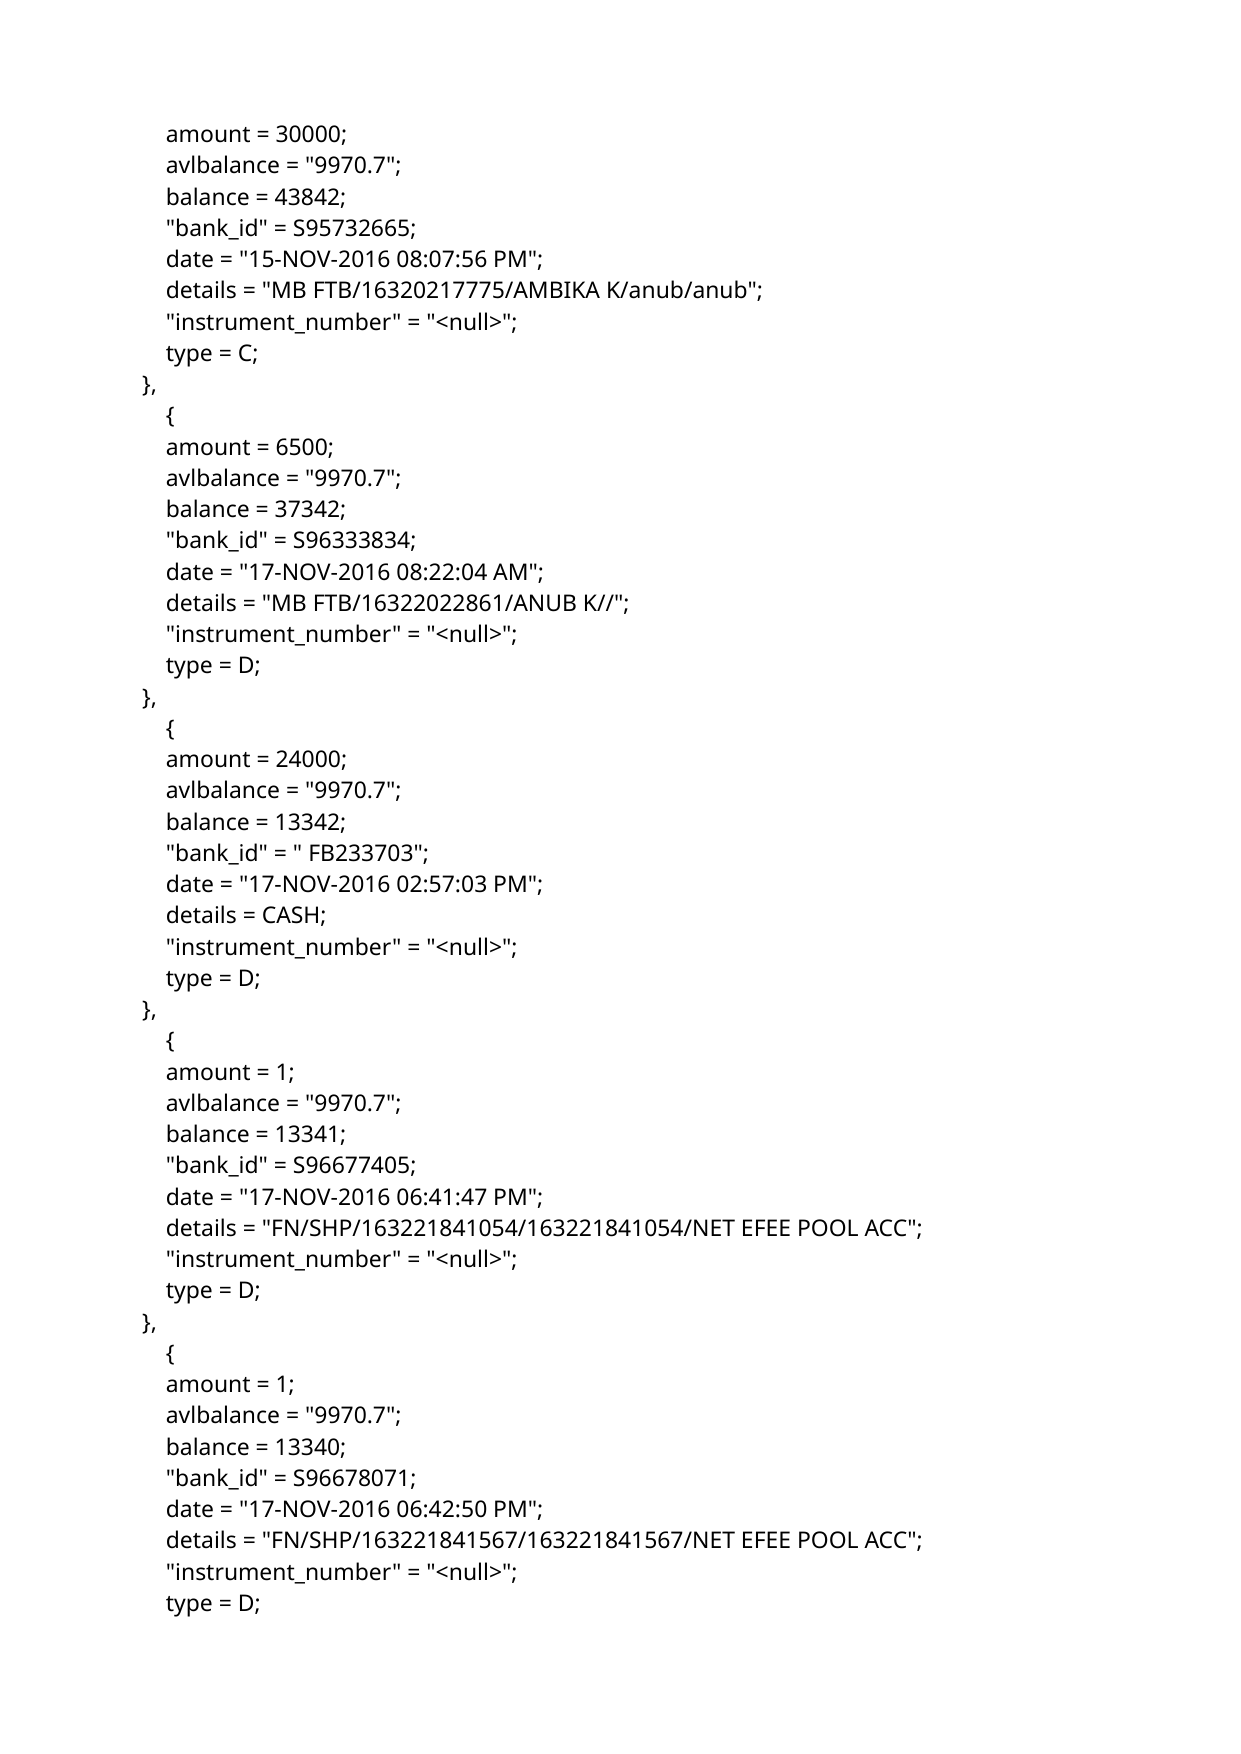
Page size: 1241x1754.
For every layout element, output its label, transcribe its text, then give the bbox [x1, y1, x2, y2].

text avlbalance = "9970.7"; [118, 774, 1122, 806]
text amount = 6500; [118, 431, 1122, 462]
text details = "MB FTB/16322022861/ANUB K//"; [118, 587, 1122, 618]
text date = "17-NOV-2016 08:22:04 AM"; [118, 556, 1122, 587]
text "instrument_number" = "<null>"; [118, 1556, 1122, 1587]
text type = D; [118, 962, 1122, 993]
text "bank_id" = " FB233703"; [118, 837, 1122, 868]
text balance = 43842; [118, 181, 1122, 212]
text type = C; [118, 337, 1122, 368]
text amount = 1; [118, 1056, 1122, 1087]
text avlbalance = "9970.7"; [118, 1399, 1122, 1431]
text date = "17-NOV-2016 02:57:03 PM"; [118, 868, 1122, 899]
text details = "MB FTB/16320217775/AMBIKA K/anub/anub"; [118, 274, 1122, 306]
text date = "17-NOV-2016 06:41:47 PM"; [118, 1181, 1122, 1212]
text "bank_id" = S95732665; [118, 212, 1122, 243]
text avlbalance = "9970.7"; [118, 149, 1122, 181]
text balance = 13342; [118, 806, 1122, 837]
text details = "FN/SHP/163221841567/163221841567/NET EFEE POOL ACC"; [118, 1524, 1122, 1556]
text details = "FN/SHP/163221841054/163221841054/NET EFEE POOL ACC"; [118, 1212, 1122, 1243]
text { [118, 1337, 1122, 1368]
text balance = 13341; [118, 1118, 1122, 1149]
text "bank_id" = S96333834; [118, 524, 1122, 556]
text "bank_id" = S96678071; [118, 1462, 1122, 1493]
text date = "15-NOV-2016 08:07:56 PM"; [118, 243, 1122, 274]
text }, [118, 368, 1122, 399]
text { [118, 712, 1122, 743]
text "instrument_number" = "<null>"; [118, 618, 1122, 649]
text balance = 13340; [118, 1431, 1122, 1462]
text "instrument_number" = "<null>"; [118, 1243, 1122, 1274]
text }, [118, 993, 1122, 1024]
text { [118, 399, 1122, 431]
text amount = 1; [118, 1368, 1122, 1399]
text "instrument_number" = "<null>"; [118, 931, 1122, 962]
text balance = 37342; [118, 493, 1122, 524]
text amount = 30000; [118, 118, 1122, 149]
text "instrument_number" = "<null>"; [118, 306, 1122, 337]
text amount = 24000; [118, 743, 1122, 774]
text details = CASH; [118, 899, 1122, 931]
text }, [118, 681, 1122, 712]
text date = "17-NOV-2016 06:42:50 PM"; [118, 1493, 1122, 1524]
text { [118, 1024, 1122, 1056]
text avlbalance = "9970.7"; [118, 1087, 1122, 1118]
text type = D; [118, 649, 1122, 681]
text }, [118, 1306, 1122, 1337]
text type = D; [118, 1587, 1122, 1618]
text avlbalance = "9970.7"; [118, 462, 1122, 493]
text "bank_id" = S96677405; [118, 1149, 1122, 1181]
text type = D; [118, 1274, 1122, 1306]
